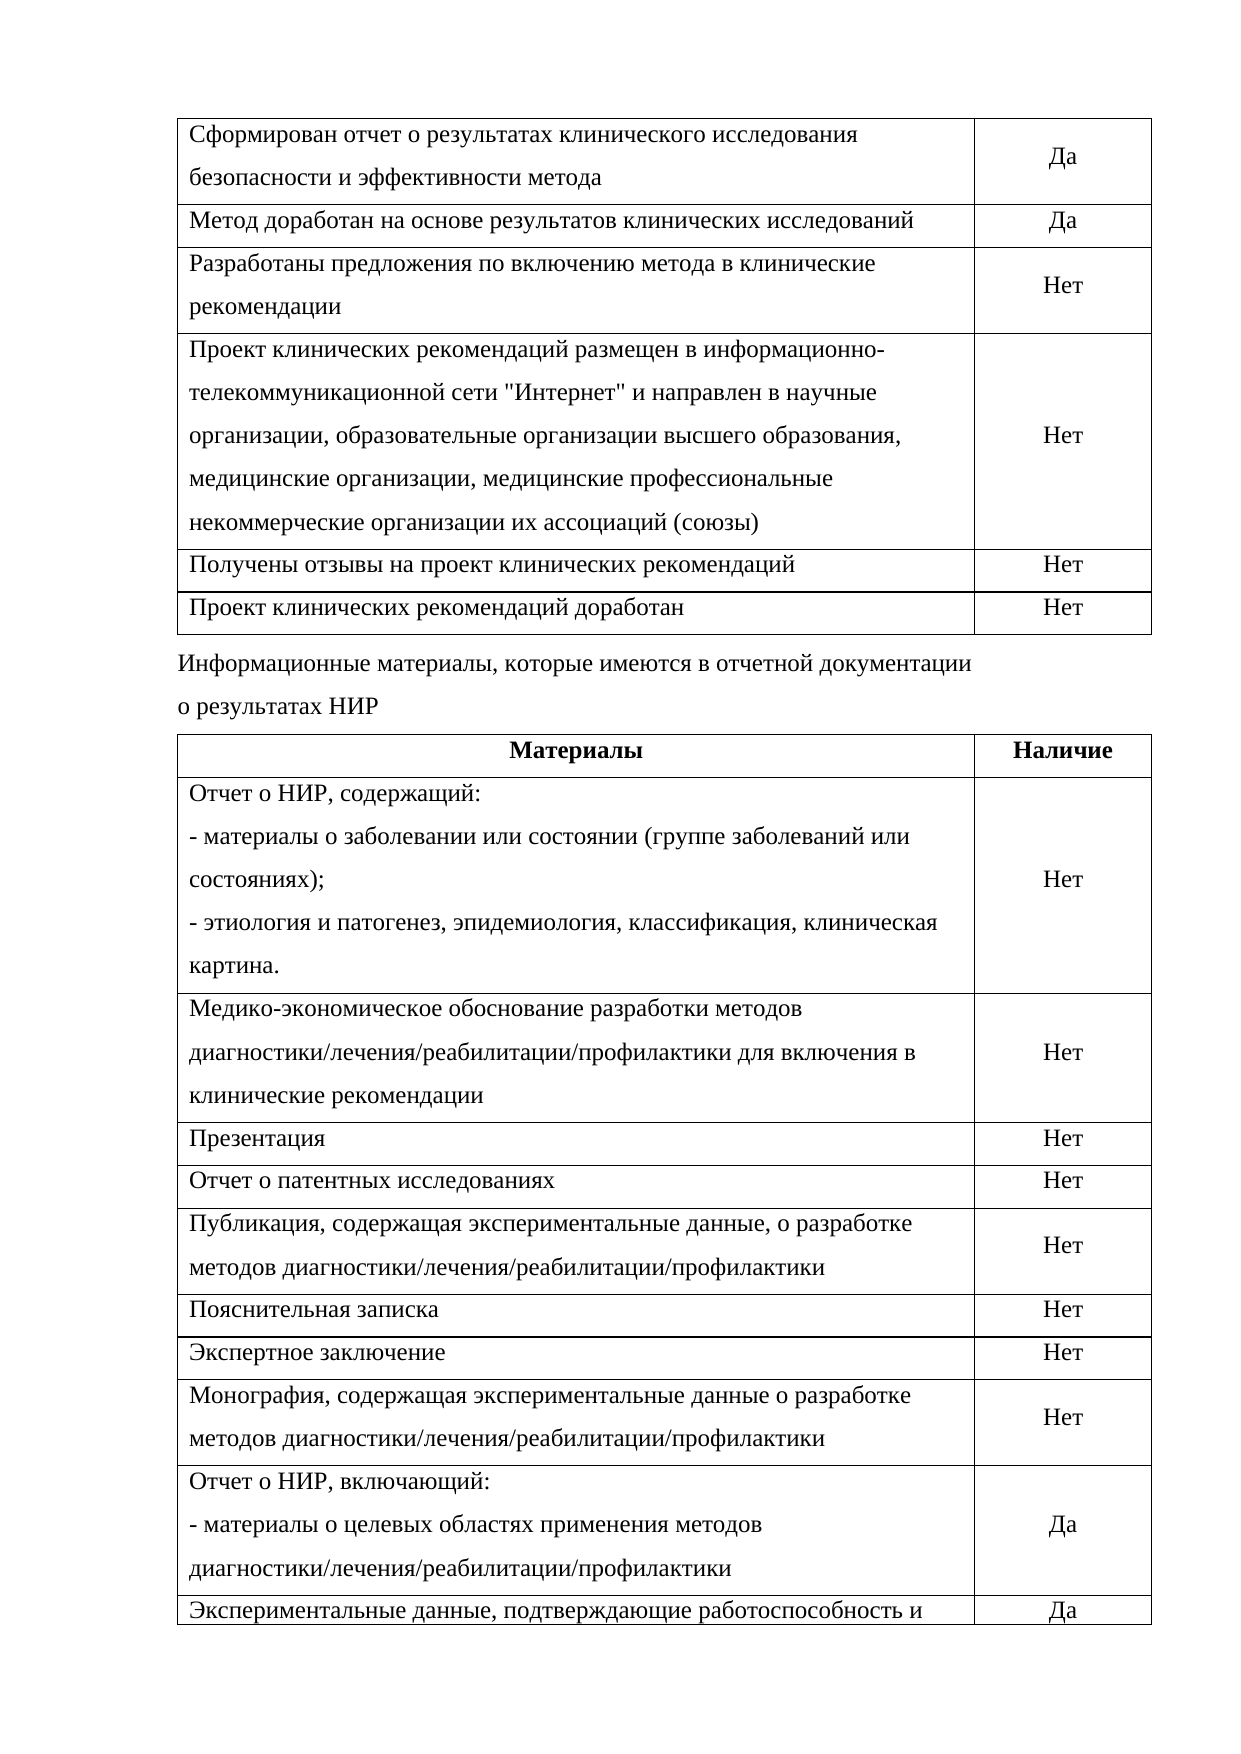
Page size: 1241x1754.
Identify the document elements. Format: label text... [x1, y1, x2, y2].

table_cell Публикация, содержащая экспериментальные данные, о разработке методов диагностики/лечения/реабилитации/профилактики [178, 1209, 974, 1293]
table_cell Нет [975, 1123, 1151, 1164]
table_cell Нет [975, 1380, 1151, 1465]
table_header Материалы [178, 735, 974, 777]
table_cell Нет [975, 334, 1151, 548]
table_cell Нет [975, 778, 1151, 992]
table_cell Экспертное заключение [178, 1338, 974, 1379]
table_cell Да [975, 1596, 1151, 1624]
table_cell Нет [975, 248, 1151, 333]
table_cell Отчет о НИР, включающий: - материалы о целевых областях применения методов диагностики/лечения/реабилитации/профилактики [178, 1466, 974, 1594]
table_cell Отчет о НИР, содержащий: - материалы о заболевании или состоянии (группе заболеваний или состояниях); - этиология и патогенез, эпидемиология, классификация, клиническая картина. [178, 778, 974, 992]
table_cell Монография, содержащая экспериментальные данные о разработке методов диагностики/лечения/реабилитации/профилактики [178, 1380, 974, 1465]
table_cell Нет [975, 1295, 1151, 1336]
table_cell Презентация [178, 1123, 974, 1164]
table_cell Нет [975, 593, 1151, 634]
table_cell Получены отзывы на проект клинических рекомендаций [178, 550, 974, 591]
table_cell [178, 1596, 974, 1624]
table_cell Нет [975, 1166, 1151, 1207]
table_cell Да [975, 119, 1151, 204]
table_cell Метод доработан на основе результатов клинических исследований [178, 205, 974, 247]
table_cell Нет [975, 994, 1151, 1122]
table_cell Нет [975, 550, 1151, 591]
table_cell Да [975, 205, 1151, 247]
text Информационные материалы, которые имеются в отчетной документации о результатах НИР [177, 648, 1152, 720]
table_cell Нет [975, 1209, 1151, 1293]
table_cell Пояснительная записка [178, 1295, 974, 1336]
table_cell Нет [975, 1338, 1151, 1379]
table_cell Медико-экономическое обоснование разработки методов диагностики/лечения/реабилитации/профилактики для включения в клинические рекомендации [178, 994, 974, 1122]
table_header Наличие [975, 735, 1151, 777]
table_cell Да [975, 1466, 1151, 1594]
table_cell Разработаны предложения по включению метода в клинические рекомендации [178, 248, 974, 333]
table_cell Сформирован отчет о результатах клинического исследования безопасности и эффективности метода [178, 119, 974, 204]
table_cell Проект клинических рекомендаций доработан [178, 593, 974, 634]
table_cell Проект клинических рекомендаций размещен в информационно-телекоммуникационной сети "Интернет" и направлен в научные организации, образовательные организации высшего образования, медицинские организации, медицинские профессиональные некоммерческие организации их ассоциаций (союзы) [178, 334, 974, 548]
table_cell Отчет о патентных исследованиях [178, 1166, 974, 1207]
